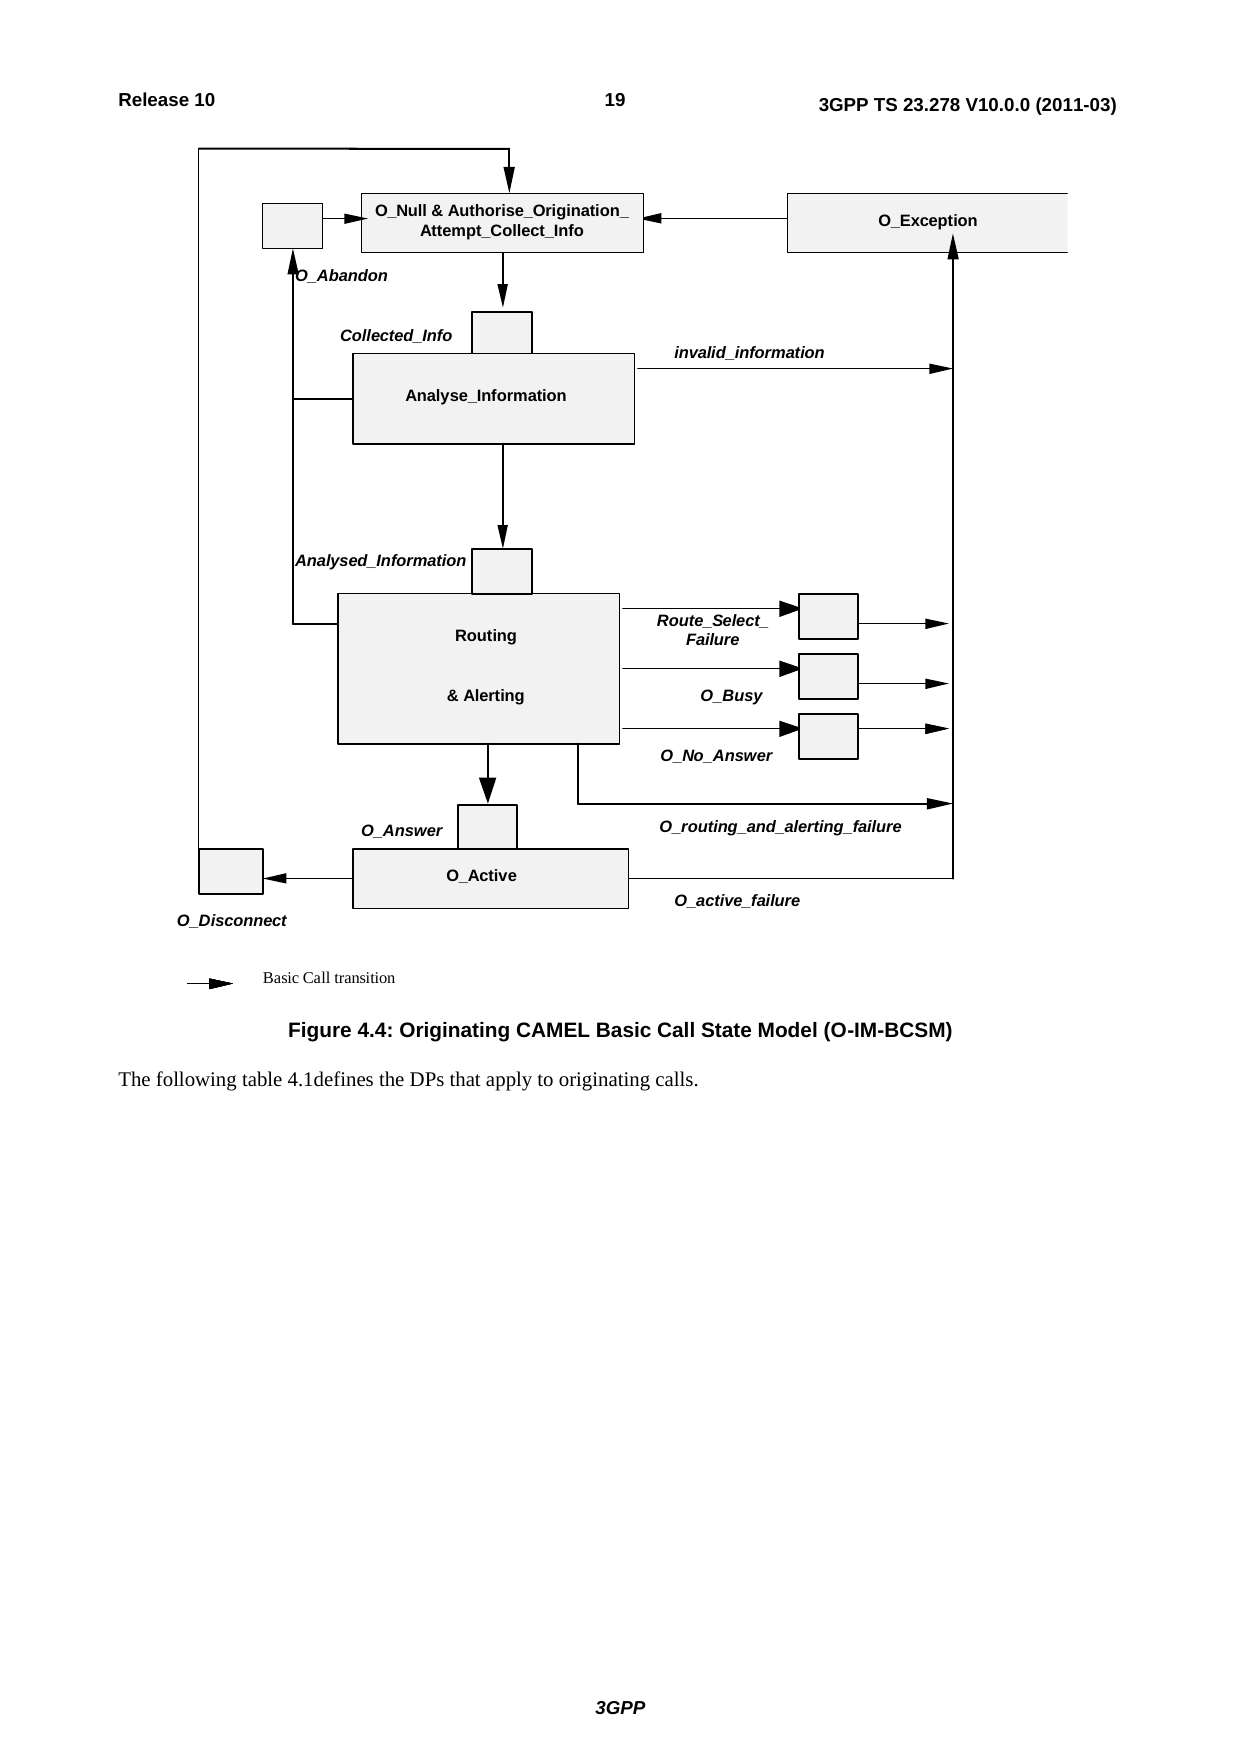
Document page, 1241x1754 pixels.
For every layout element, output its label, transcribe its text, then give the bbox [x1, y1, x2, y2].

text The following table 4.1defines the DPs that apply to originating calls. [118, 1067, 1122, 1091]
text Figure 4.4: Originating CAMEL Basic Call State Model (O-IM-BCSM) [118, 1018, 1122, 1042]
